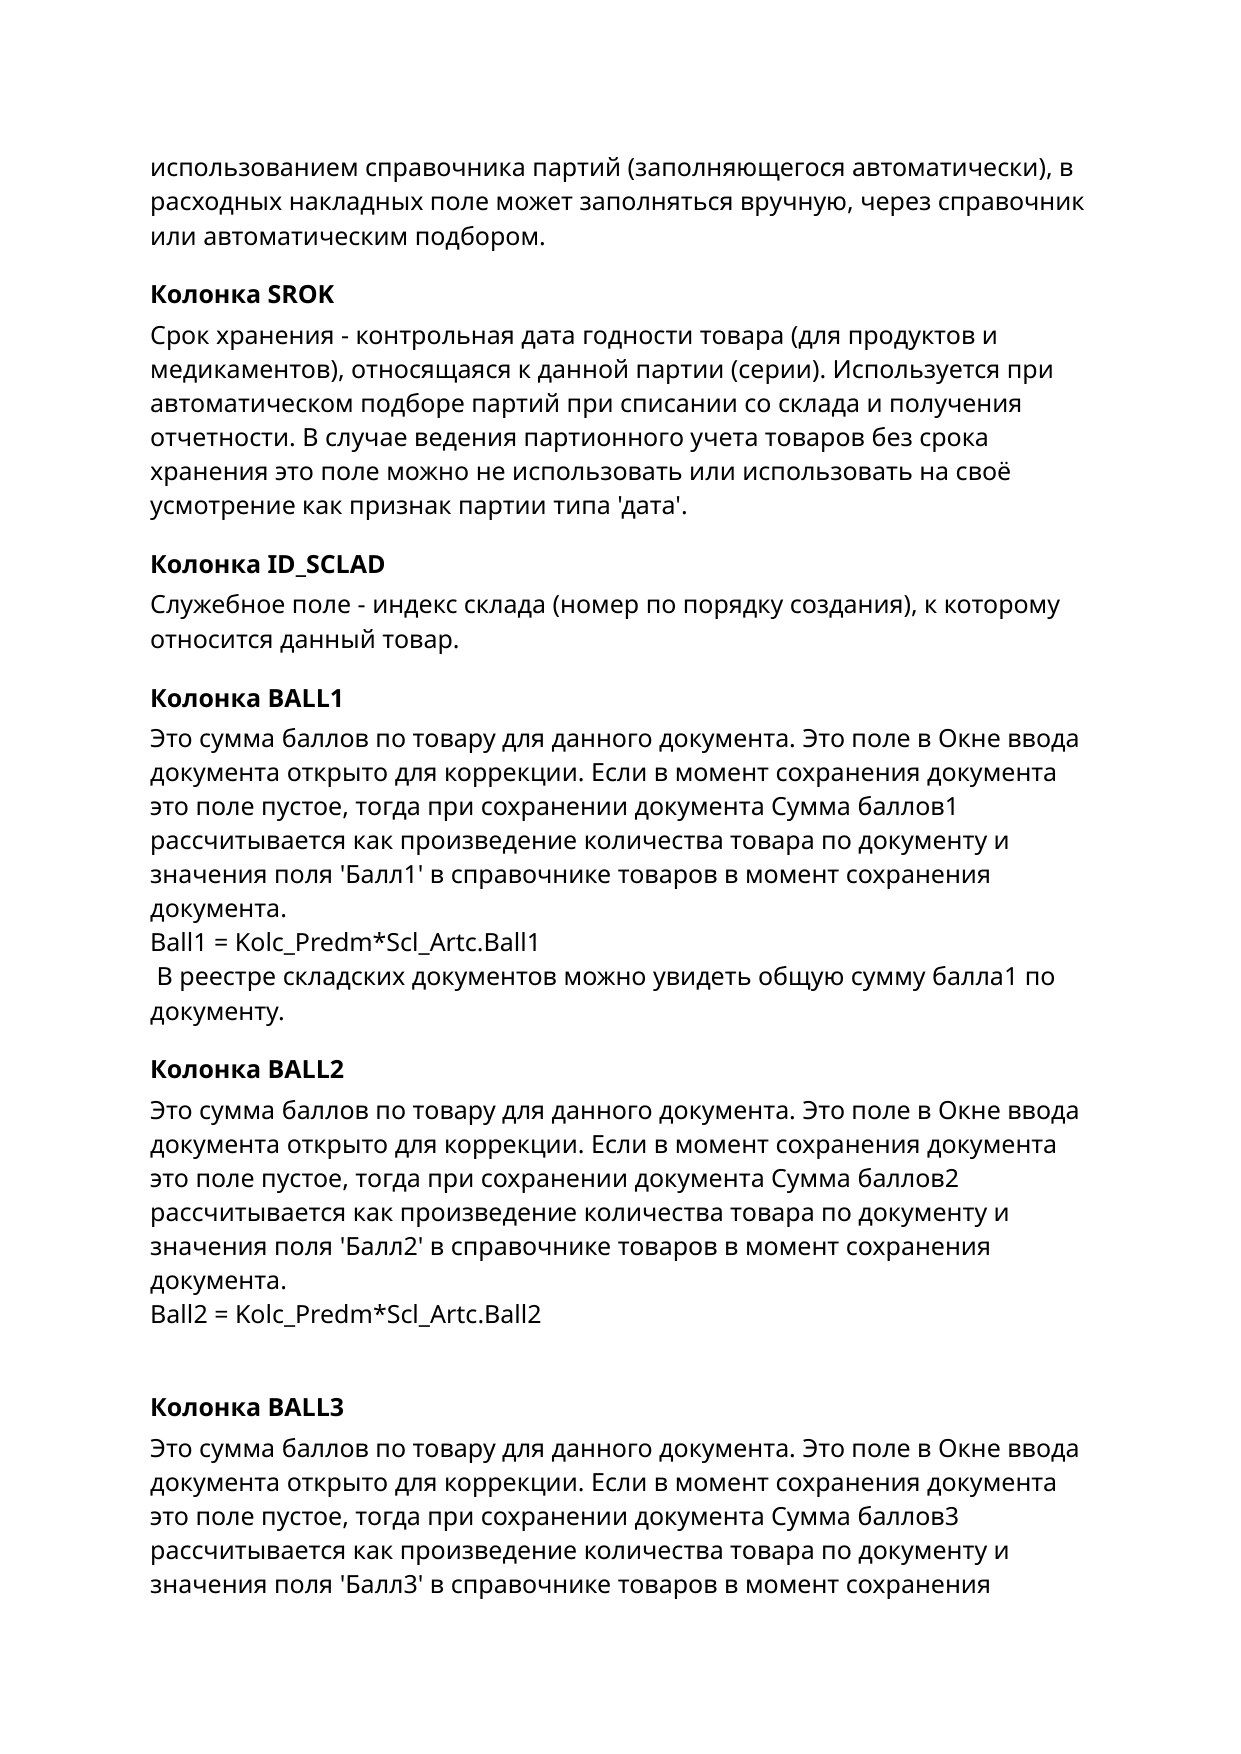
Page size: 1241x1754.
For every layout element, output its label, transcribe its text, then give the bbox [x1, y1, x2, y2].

text Это сумма баллов по товару для данного документа. Это поле в Окне ввода документа открыто для коррекции. Если в момент сохранения документа это поле пустое, тогда при сохранении документа Сумма баллов1 рассчитывается как произведение количества товара по документу и значения поля 'Балл1' в справочнике товаров в момент сохранения документа. Ball1 = Kolc_Predm*Scl_Artc.Ball1 В реестре складских документов можно увидеть общую сумму балла1 по документу. [150, 721, 1090, 1027]
text Служебное поле - индекс склада (номер по порядку создания), к которому относится данный товар. [150, 587, 1090, 655]
text Колонка BALL2 [150, 1052, 1090, 1086]
text Срок хранения - контрольная дата годности товара (для продуктов и медикаментов), относящаяся к данной партии (серии). Используется при автоматическом подборе партий при списании со склада и получения отчетности. В случае ведения партионного учета товаров без срока хранения это поле можно не использовать или использовать на своё усмотрение как признак партии типа 'дата'. [150, 317, 1090, 522]
text Колонка BALL3 [150, 1390, 1090, 1424]
text Колонка ID_SCLAD [150, 547, 1090, 581]
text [150, 150, 1090, 252]
text Колонка SROK [150, 277, 1090, 311]
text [150, 1430, 1090, 1601]
text Это сумма баллов по товару для данного документа. Это поле в Окне ввода документа открыто для коррекции. Если в момент сохранения документа это поле пустое, тогда при сохранении документа Сумма баллов2 рассчитывается как произведение количества товара по документу и значения поля 'Балл2' в справочнике товаров в момент сохранения документа. Ball2 = Kolc_Predm*Scl_Artc.Ball2 [150, 1092, 1090, 1365]
text Колонка BALL1 [150, 680, 1090, 714]
